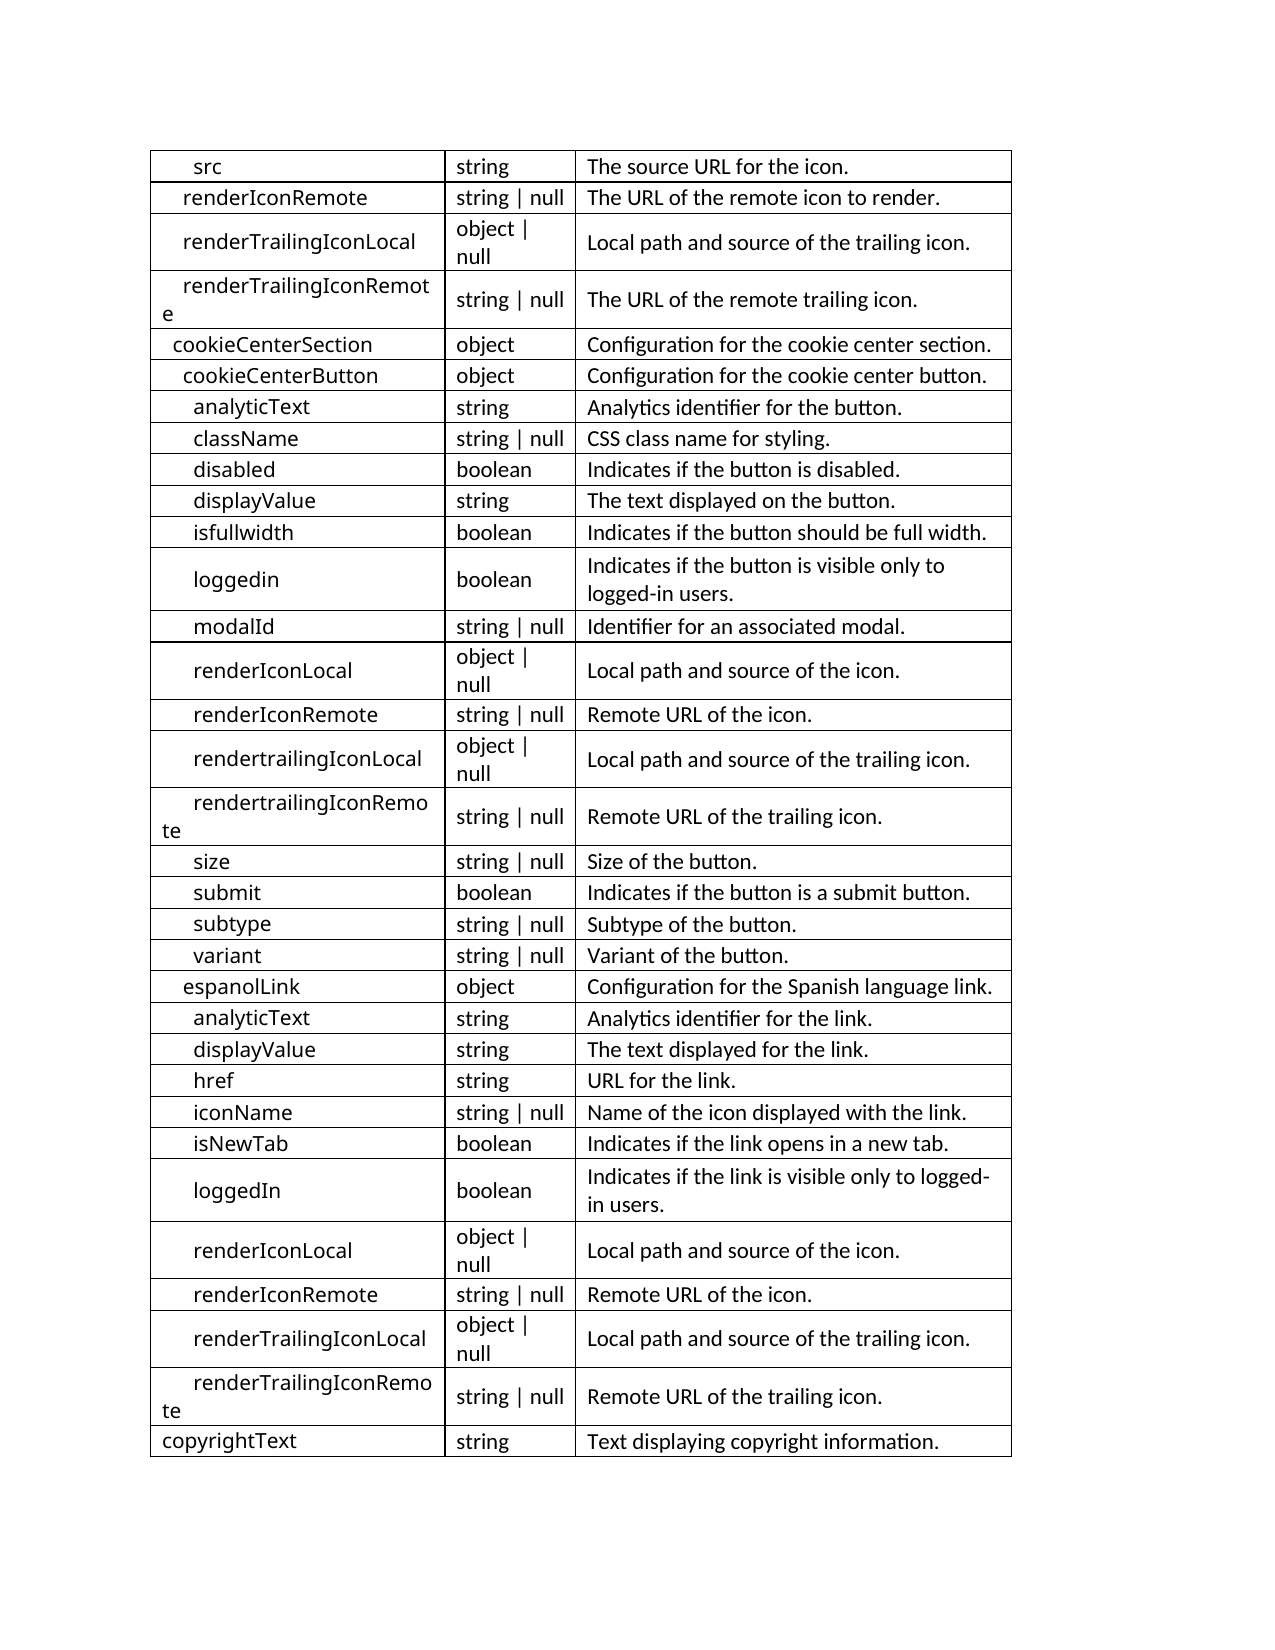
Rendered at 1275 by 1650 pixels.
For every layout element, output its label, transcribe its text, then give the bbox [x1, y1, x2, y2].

table_cell loggedin [151, 548, 444, 610]
table_cell boolean [446, 877, 575, 907]
table_cell analyticText [151, 391, 444, 422]
table_cell size [151, 846, 444, 876]
table_cell object | null [446, 731, 575, 787]
table_cell Indicates if the link opens in a new tab. [576, 1128, 1011, 1158]
table_cell boolean [446, 1128, 575, 1158]
table_cell cookieCenterButton [151, 360, 444, 390]
table_cell modalId [151, 611, 444, 641]
table_cell boolean [446, 454, 575, 484]
table_cell Subtype of the button. [576, 909, 1011, 939]
table_cell string [446, 391, 575, 422]
table_cell src [151, 151, 444, 181]
table_cell boolean [446, 548, 575, 610]
table_cell string [446, 1065, 575, 1096]
table_cell iconName [151, 1097, 444, 1127]
table_cell renderIconRemote [151, 700, 444, 730]
table_cell Local path and source of the trailing icon. [576, 731, 1011, 787]
table_cell Indicates if the button should be full width. [576, 517, 1011, 547]
table_cell The text displayed for the link. [576, 1034, 1011, 1064]
table_cell Indicates if the button is visible only to logged-in users. [576, 548, 1011, 610]
table_cell string [446, 486, 575, 516]
table_cell renderTrailingIconRemote [151, 1368, 444, 1424]
table_cell Remote URL of the icon. [576, 1279, 1011, 1309]
table_cell Remote URL of the trailing icon. [576, 1368, 1011, 1424]
table_cell Local path and source of the icon. [576, 643, 1011, 698]
table_cell displayValue [151, 1034, 444, 1064]
table_cell Remote URL of the trailing icon. [576, 788, 1011, 845]
table_cell string [446, 1034, 575, 1064]
table_cell The URL of the remote trailing icon. [576, 271, 1011, 328]
table_cell string | null [446, 788, 575, 845]
table_cell className [151, 423, 444, 453]
table_cell renderTrailingIconLocal [151, 1311, 444, 1367]
table_cell cookieCenterSection [151, 329, 444, 359]
table_cell loggedIn [151, 1159, 444, 1221]
table_cell Analytics identifier for the link. [576, 1003, 1011, 1033]
table_cell The URL of the remote icon to render. [576, 183, 1011, 213]
table_cell Text displaying copyright information. [576, 1426, 1011, 1456]
table_cell string | null [446, 700, 575, 730]
table_cell string | null [446, 611, 575, 641]
table_cell object [446, 329, 575, 359]
table_cell Remote URL of the icon. [576, 700, 1011, 730]
table_cell object | null [446, 1311, 575, 1367]
table_cell renderIconRemote [151, 183, 444, 213]
table_cell object [446, 360, 575, 390]
table_cell boolean [446, 1159, 575, 1221]
table_cell string | null [446, 909, 575, 939]
table_cell Analytics identifier for the button. [576, 391, 1011, 422]
table_cell Identifier for an associated modal. [576, 611, 1011, 641]
table_cell string [446, 1003, 575, 1033]
table_cell Variant of the button. [576, 940, 1011, 970]
table_cell The source URL for the icon. [576, 151, 1011, 181]
table_cell string | null [446, 1368, 575, 1424]
table_cell Local path and source of the trailing icon. [576, 214, 1011, 270]
table_cell submit [151, 877, 444, 907]
table_cell Indicates if the link is visible only to logged-in users. [576, 1159, 1011, 1221]
table_cell renderTrailingIconRemote [151, 271, 444, 328]
table_cell espanolLink [151, 971, 444, 1002]
table_cell Local path and source of the trailing icon. [576, 1311, 1011, 1367]
table_cell isfullwidth [151, 517, 444, 547]
table_cell href [151, 1065, 444, 1096]
table_cell string [446, 151, 575, 181]
table_cell renderIconRemote [151, 1279, 444, 1309]
table_cell string | null [446, 423, 575, 453]
table_cell analyticText [151, 1003, 444, 1033]
table_cell Name of the icon displayed with the link. [576, 1097, 1011, 1127]
table_cell Configuration for the cookie center button. [576, 360, 1011, 390]
table_cell object [446, 971, 575, 1002]
table_cell string | null [446, 1279, 575, 1309]
table_cell rendertrailingIconRemote [151, 788, 444, 845]
table_cell Indicates if the button is a submit button. [576, 877, 1011, 907]
table_cell disabled [151, 454, 444, 484]
table_cell string | null [446, 846, 575, 876]
table_cell copyrightText [151, 1426, 444, 1456]
table_cell renderIconLocal [151, 1222, 444, 1278]
table_cell Configuration for the cookie center section. [576, 329, 1011, 359]
table_cell isNewTab [151, 1128, 444, 1158]
table_cell subtype [151, 909, 444, 939]
table_cell Size of the button. [576, 846, 1011, 876]
table_cell rendertrailingIconLocal [151, 731, 444, 787]
table_cell displayValue [151, 486, 444, 516]
table_cell variant [151, 940, 444, 970]
table_cell Configuration for the Spanish language link. [576, 971, 1011, 1002]
table_cell URL for the link. [576, 1065, 1011, 1096]
table_cell string | null [446, 1097, 575, 1127]
table_cell The text displayed on the button. [576, 486, 1011, 516]
table_cell renderTrailingIconLocal [151, 214, 444, 270]
table_cell string | null [446, 940, 575, 970]
table_cell CSS class name for styling. [576, 423, 1011, 453]
table_cell object | null [446, 643, 575, 698]
table_cell boolean [446, 517, 575, 547]
table_cell Indicates if the button is disabled. [576, 454, 1011, 484]
table_cell string | null [446, 271, 575, 328]
table_cell Local path and source of the icon. [576, 1222, 1011, 1278]
table_cell string [446, 1426, 575, 1456]
table_cell string | null [446, 183, 575, 213]
table_cell object | null [446, 1222, 575, 1278]
table_cell object | null [446, 214, 575, 270]
table_cell renderIconLocal [151, 643, 444, 698]
